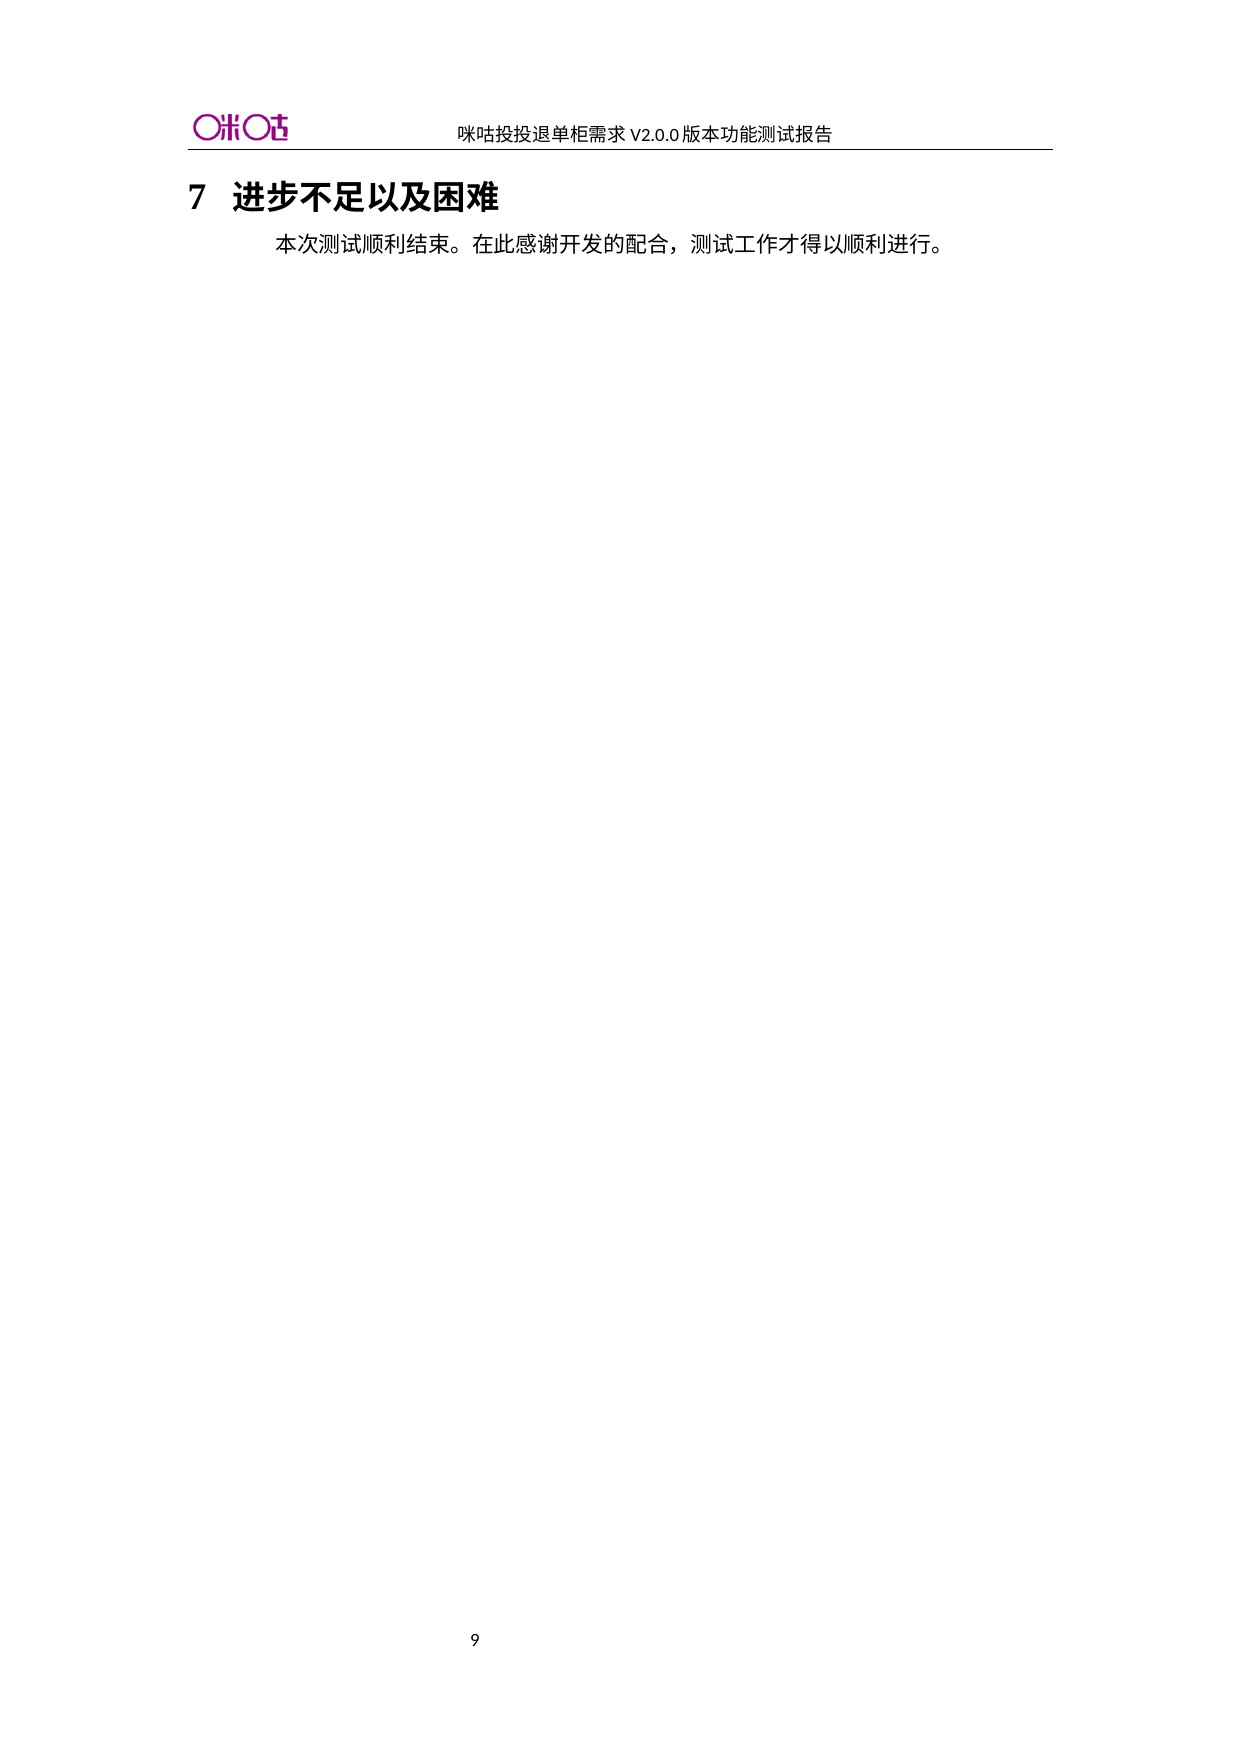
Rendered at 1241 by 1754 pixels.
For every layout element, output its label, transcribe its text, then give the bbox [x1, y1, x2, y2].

picture [187, 111, 288, 142]
list 本次测试顺利结束。在此感谢开发的配合，测试工作才得以顺利进行。 [231, 227, 1053, 259]
text 进步不足以及困难 [187, 162, 1053, 227]
